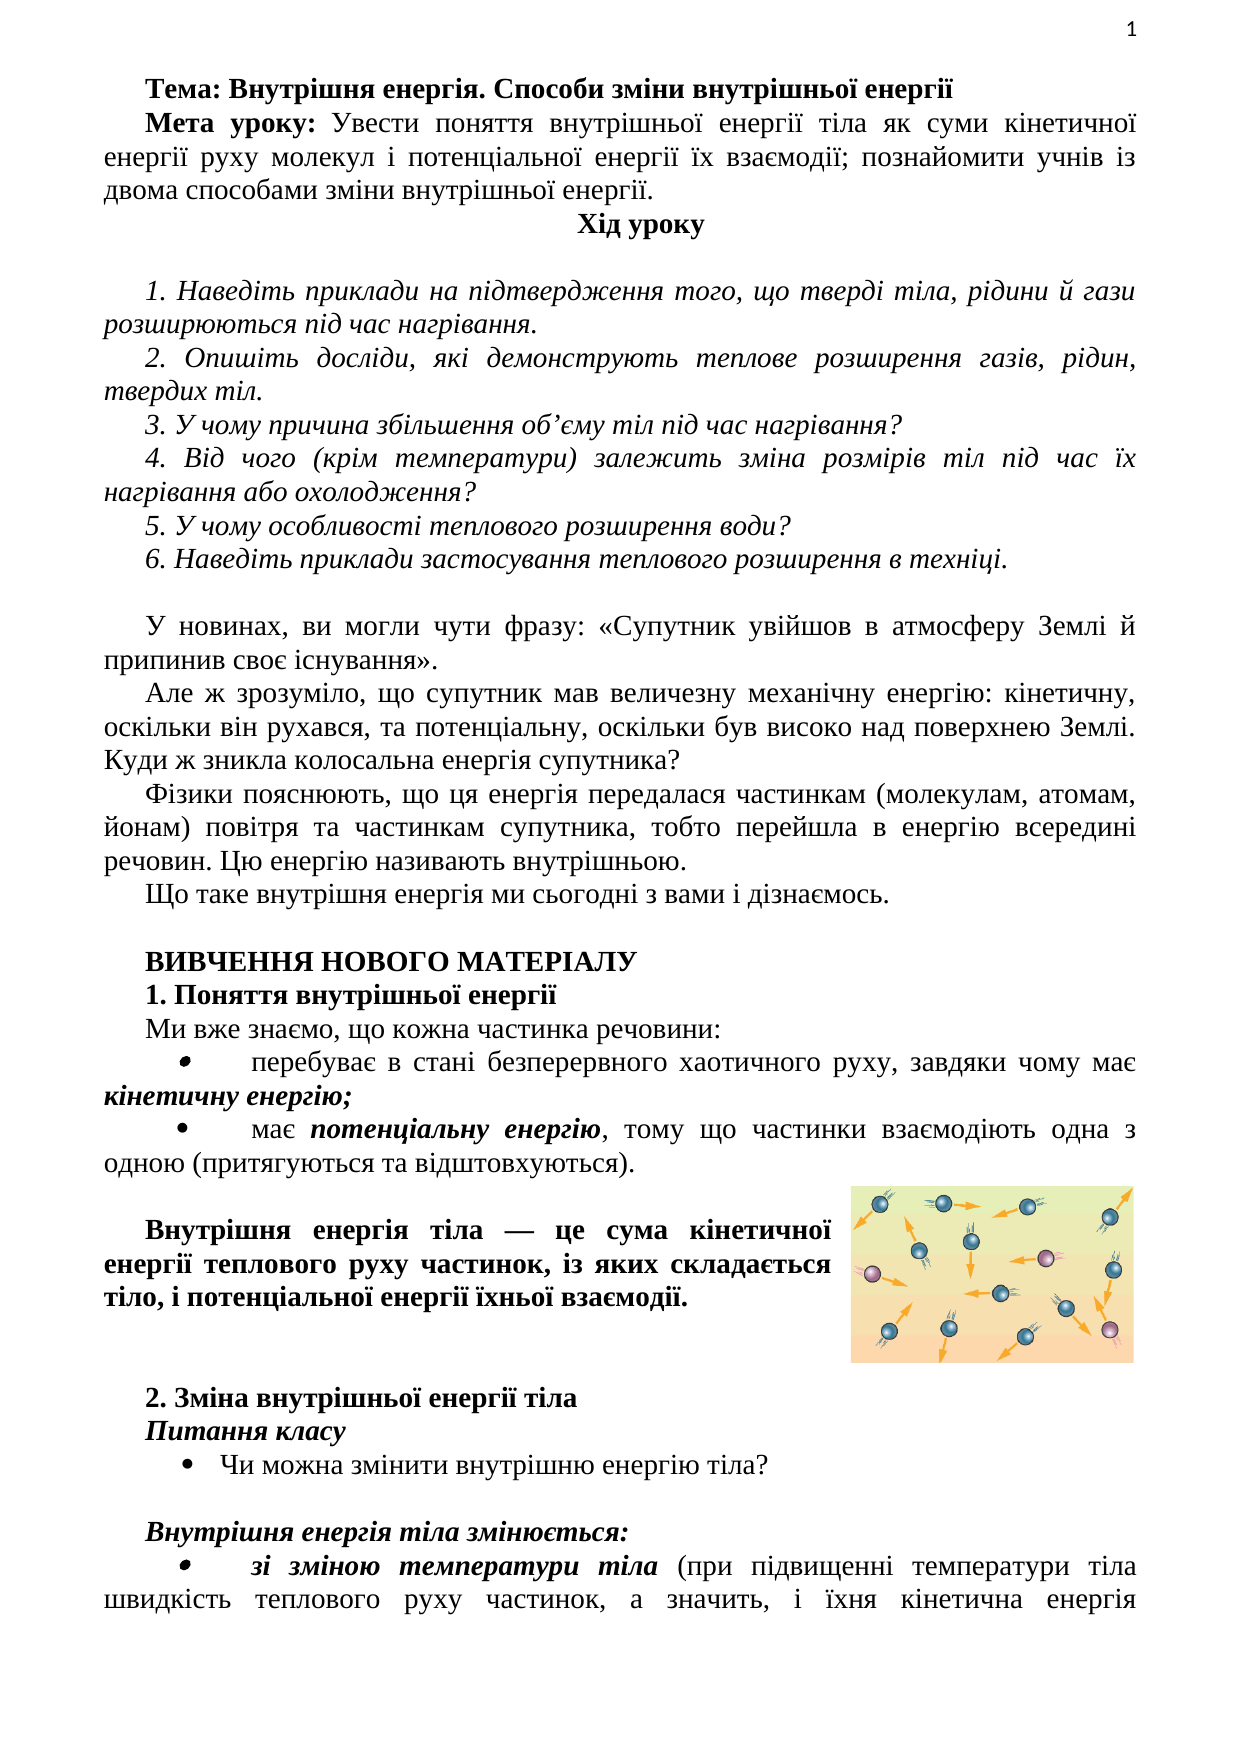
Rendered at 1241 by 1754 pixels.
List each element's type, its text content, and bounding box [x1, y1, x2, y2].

text Хід уроку [103, 206, 1137, 239]
text Але ж зрозуміло, що супутник мав величезну механічну енергію: кінетичну, оскільки він рухався, та потенціальну, оскільки був високо над поверхнею Землі. Куди ж зникла колосальна енергія супутника? [103, 675, 1137, 776]
text ВИВЧЕННЯ НОВОГО МАТЕРІАЛУ [103, 944, 1137, 977]
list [103, 1548, 1137, 1615]
text 5. У чому особливості теплового розширення води? [103, 508, 1137, 541]
text У новинах, ви могли чути фразу: «Супутник увійшов в атмосферу Землі й припинив своє існування». [103, 608, 1137, 675]
text Внутрішня енергія тіла змінюється: [103, 1514, 1137, 1548]
text 6. Наведіть приклади застосування теплового розширення в техніці. [103, 541, 1137, 575]
text 1. Наведіть приклади на підтвердження того, що тверді тіла, рідини й гази розширюються під час нагрівання. [103, 273, 1137, 340]
text 4. Від чого (крім температури) залежить зміна розмірів тіл під час їх нагрівання або охолодження? [103, 441, 1137, 508]
text Що таке внутрішня енергія ми сьогодні з вами і дізнаємось. [103, 877, 1137, 910]
text Тема: Внутрішня енергія. Способи зміни внутрішньої енергії [103, 72, 1137, 105]
text 1. Поняття внутрішньої енергії [103, 977, 1137, 1011]
list має потенціальну енергію, тому що частинки взаємодіють одна з одною (притягуються та відштовхуються). [103, 1112, 1137, 1179]
picture [849, 1186, 1134, 1362]
text Ми вже знаємо, що кожна частинка речовини: [103, 1011, 1137, 1044]
text 2. Зміна внутрішньої енергії тіла [103, 1380, 1137, 1413]
text Мета уроку: Увести поняття внутрішньої енергії тіла як суми кінетичної енергії руху молекул і потенціальної енергії їх взаємодії; познайомити учнів із двома способами зміни внутрішньої енергії. [103, 105, 1137, 206]
text Питання класу [103, 1413, 1137, 1447]
list Чи можна змінити внутрішню енергію тіла? [182, 1447, 1137, 1481]
list перебуває в стані безперервного хаотичного руху, завдяки чому має кінетичну енергію; [103, 1044, 1137, 1112]
text 3. У чому причина збільшення об’єму тіл під час нагрівання? [103, 407, 1137, 441]
text Внутрішня енергія тіла — це сума кінетичної енергії теплового руху частинок, із яких складається тіло, і потенціальної енергії їхньої взаємодії. [103, 1212, 849, 1313]
text Фізики пояснюють, що ця енергія передалася частинкам (молекулам, атомам, йонам) повітря та частинкам супутника, тобто перейшла в енергію всередині речовин. Цю енергію називають внутрішньою. [103, 776, 1137, 877]
text 2. Опишіть досліди, які демонструють теплове розширення газів, рідин, твердих тіл. [103, 340, 1137, 407]
